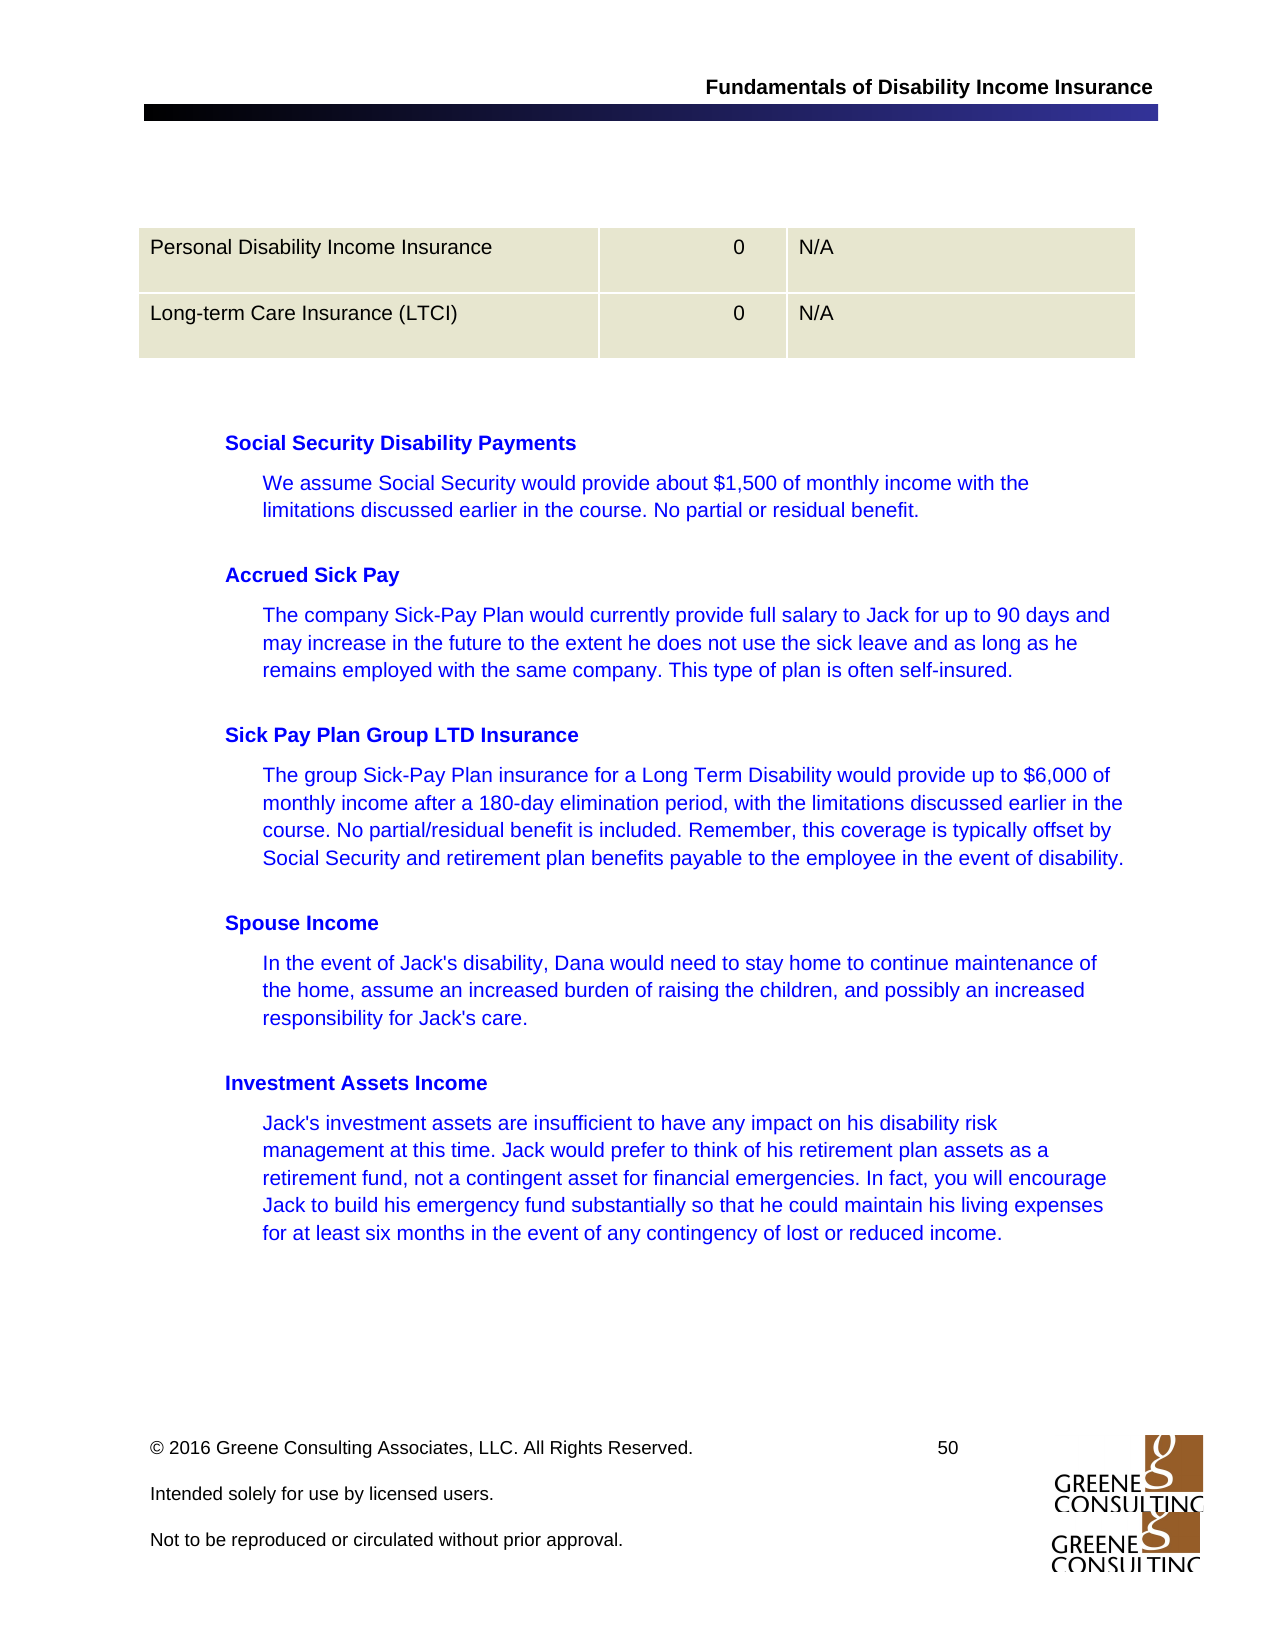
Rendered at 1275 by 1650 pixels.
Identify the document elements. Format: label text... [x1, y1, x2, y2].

subtitle Sick Pay Plan Group LTD Insurance [225, 723, 1125, 747]
subtitle Investment Assets Income [225, 1070, 1125, 1094]
subtitle Accrued Sick Pay [225, 563, 1125, 587]
subtitle Social Security Disability Payments [225, 430, 1125, 454]
text The group Sick-Pay Plan insurance for a Long Term Disability would provide up to $6,000 of monthly income after a 180-day elimination period, with the limitations discussed earlier in the course. No partial/residual benefit is included. Remember, this coverage is typically offset by Social Security and retirement plan benefits payable to the employee in the event of disability. [262, 763, 1125, 869]
table_cell Personal Disability Income Insurance [139, 228, 598, 292]
table_cell N/A [788, 228, 1135, 292]
text We assume Social Security would provide about $1,500 of monthly income with the limitations discussed earlier in the course. No partial or residual benefit. [262, 470, 1125, 522]
text In the event of Jack's disability, Dana would need to stay home to continue maintenance of the home, assume an increased burden of raising the children, and possibly an increased responsibility for Jack's care. [262, 950, 1125, 1029]
picture [1050, 1435, 1203, 1572]
table_cell 0 [600, 294, 786, 358]
table_cell 0 [600, 228, 786, 292]
text The company Sick-Pay Plan would currently provide full salary to Jack for up to 90 days and may increase in the future to the extent he does not use the sick leave and as long as he remains employed with the same company. This type of plan is often self-insured. [262, 603, 1125, 682]
table_cell N/A [788, 294, 1135, 358]
text Jack's investment assets are insufficient to have any impact on his disability risk management at this time. Jack would prefer to think of his retirement plan assets as a retirement fund, not a contingent asset for financial emergencies. In fact, you will encourage Jack to build his emergency fund substantially so that he could maintain his living expenses for at least six months in the event of any contingency of lost or reduced income. [262, 1110, 1125, 1244]
table_cell Long-term Care Insurance (LTCI) [139, 294, 598, 358]
subtitle Spouse Income [225, 910, 1125, 934]
